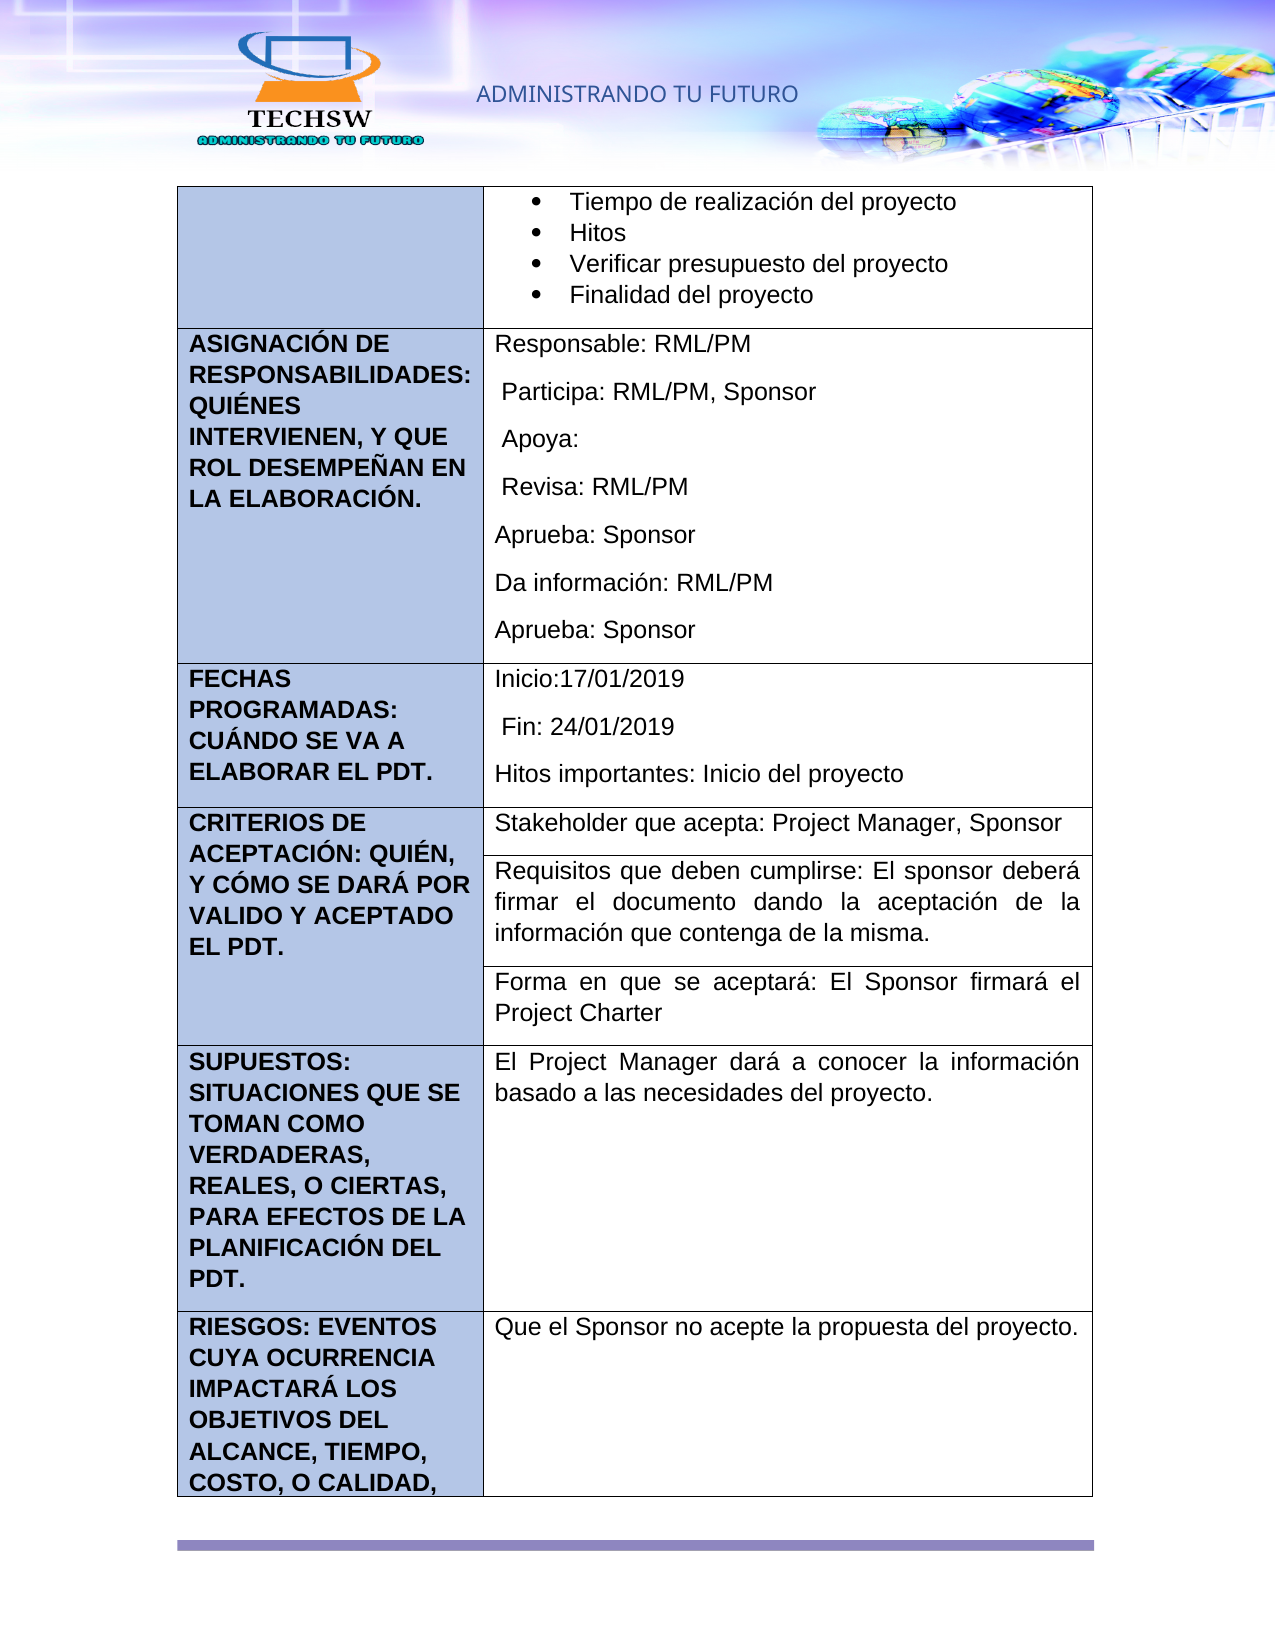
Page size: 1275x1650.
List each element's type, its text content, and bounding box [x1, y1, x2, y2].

table_cell Responsable: RML/PM Participa: RML/PM, Sponsor Apoya: Revisa: RML/PM Aprueba: Sponsor Da información: RML/PM Aprueba: Sponsor [484, 329, 1092, 663]
table_cell CRITERIOS DE ACEPTACIÓN: QUIÉN, Y CÓMO SE DARÁ POR VALIDO Y ACEPTADO EL PDT. [178, 808, 483, 1045]
table_cell Inicio:17/01/2019 Fin: 24/01/2019 Hitos importantes: Inicio del proyecto [484, 664, 1092, 807]
table_cell ASIGNACIÓN DE RESPONSABILIDADES: QUIÉNES INTERVIENEN, Y QUE ROL DESEMPEÑAN EN LA ELABORACIÓN. [178, 329, 483, 663]
picture [177, 1540, 1095, 1552]
table_cell SUPUESTOS: SITUACIONES QUE SE TOMAN COMO VERDADERAS, REALES, O CIERTAS, PARA EFECTOS DE LA PLANIFICACIÓN DEL PDT. [178, 1046, 483, 1311]
table_cell Stakeholder que acepta: Project Manager, Sponsor [484, 808, 1092, 855]
table_cell Requisitos que deben cumplirse: El sponsor deberá firmar el documento dando la aceptación de la información que contenga de la misma. [484, 856, 1092, 966]
table_cell Que el Sponsor no acepte la propuesta del proyecto. [484, 1312, 1092, 1496]
table_cell RIESGOS: EVENTOS CUYA OCURRENCIA IMPACTARÁ LOS OBJETIVOS DEL ALCANCE, TIEMPO, COSTO, O CALIDAD, DEL PDT. [178, 1312, 483, 1496]
table_cell Realizar Objetivos, alcances Tiempo de realización del proyecto Hitos Verificar presupuesto del proyecto Finalidad del proyecto [484, 187, 1092, 328]
table_cell FECHAS PROGRAMADAS: CUÁNDO SE VA A ELABORAR EL PDT. [178, 664, 483, 807]
table_cell El Project Manager dará a conocer la información basado a las necesidades del proyecto. [484, 1046, 1092, 1311]
table_cell Forma en que se aceptará: El Sponsor firmará el Project Charter [484, 967, 1092, 1045]
picture [0, 0, 1275, 171]
